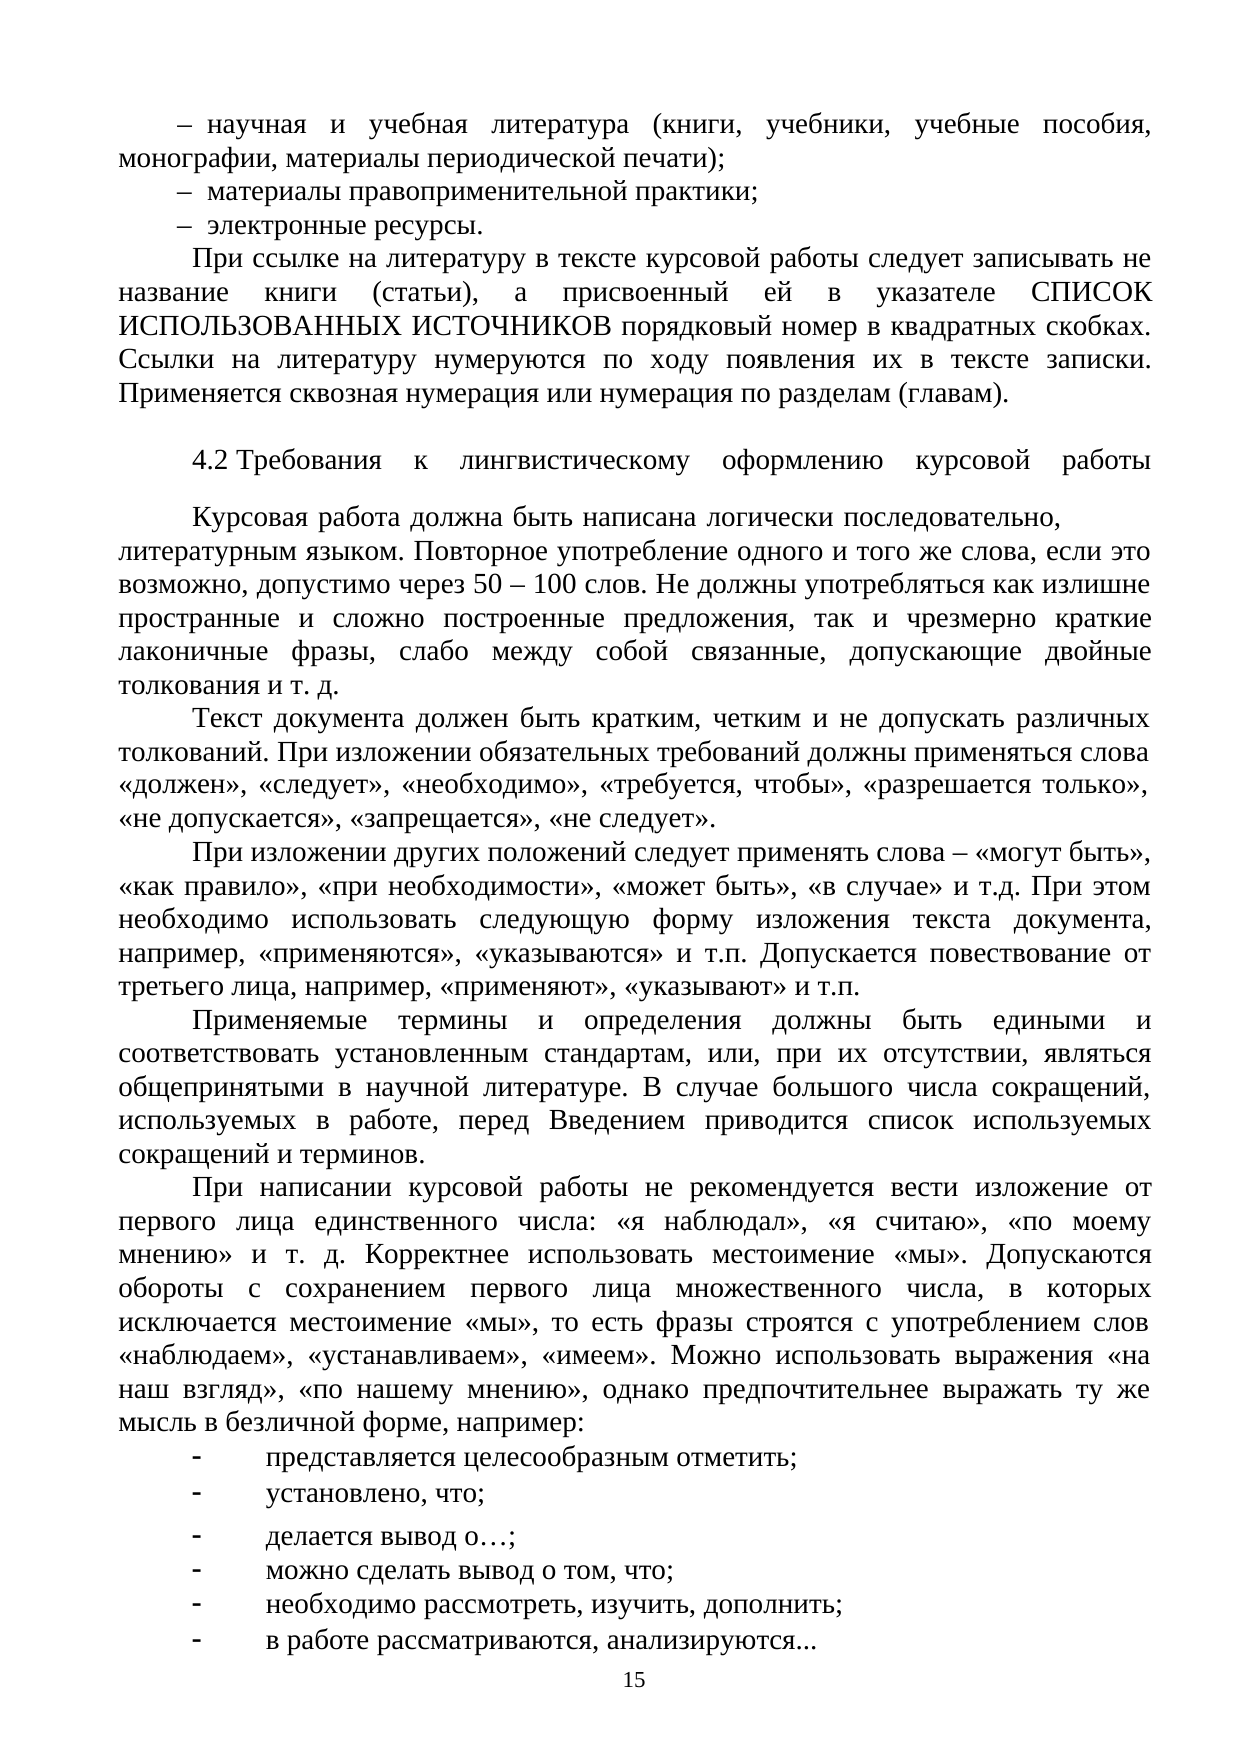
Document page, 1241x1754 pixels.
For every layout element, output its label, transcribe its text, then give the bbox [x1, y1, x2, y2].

list представляется целесообразным отметить; [192, 1438, 1169, 1473]
list материалы правоприменительной практики; [177, 173, 1169, 207]
text При ссылке на литературу в тексте курсовой работы следует записывать не название книги (статьи), а присвоенный ей в указателе СПИСОК ИСПОЛЬЗОВАННЫХ ИСТОЧНИКОВ порядковый номер в квадратных скобках. Ссылки на литературу нумеруются по ходу появления их в тексте записки. Применяется сквозная нумерация или нумерация по разделам (главам). [118, 241, 1152, 408]
list научная и учебная литература (книги, учебники, учебные пособия, монографии, материалы периодической печати); [118, 106, 1151, 173]
text «наблюдаем», «устанавливаем», «имеем». Можно использовать выражения «на наш взгляд», «по нашему мнению», однако предпочтительнее выражать ту же мысль в безличной форме, например: [118, 1337, 1151, 1438]
text Текст документа должен быть кратким, четким и не допускать различных толкований. При изложении обязательных требований должны применяться слова [118, 701, 1151, 768]
list делается вывод о…; [192, 1518, 1169, 1552]
text При написании курсовой работы не рекомендуется вести изложение от первого лица единственного числа: «я наблюдал», «я считаю», «по моему мнению» и т. д. Корректнее использовать местоимение «мы». Допускаются обороты с сохранением первого лица множественного числа, в которых исключается местоимение «мы», то есть фразы строятся с употреблением слов [118, 1169, 1152, 1337]
list электронные ресурсы. [177, 207, 1169, 240]
list можно сделать вывод о том, что; [192, 1552, 1169, 1586]
list установлено, что; [192, 1473, 1169, 1509]
text «как правило», «при необходимости», «может быть», «в случае» и т.д. При этом необходимо использовать следующую форму изложения текста документа, например, «применяются», «указываются» и т.п. Допускается повествование от третьего лица, например, «применяют», «указывают» и т.п. [118, 868, 1152, 1002]
list в работе рассматриваются, анализируются... [192, 1621, 1169, 1657]
text «должен», «следует», «необходимо», «требуется, чтобы», «разрешается только», [118, 768, 1169, 801]
text Применяемые термины и определения должны быть едиными и соответствовать установленным стандартам, или, при их отсутствии, являться общепринятыми в научной литературе. В случае большого числа сокращений, используемых в работе, перед Введением приводится список используемых сокращений и терминов. [118, 1002, 1151, 1169]
text При изложении других положений следует применять слова – «могут быть», [192, 834, 1169, 868]
list Требования к лингвистическому оформлению курсовой работы Курсовая работа должна быть написана логически последовательно, [192, 418, 1151, 533]
text литературным языком. Повторное употребление одного и того же слова, если это возможно, допустимо через 50 – 100 слов. Не должны употребляться как излишне пространные и сложно построенные предложения, так и чрезмерно краткие лаконичные фразы, слабо между собой связанные, допускающие двойные толкования и т. д. [118, 533, 1152, 701]
list необходимо рассмотреть, изучить, дополнить; [192, 1586, 1169, 1621]
text «не допускается», «запрещается», «не следует». [118, 801, 1169, 834]
